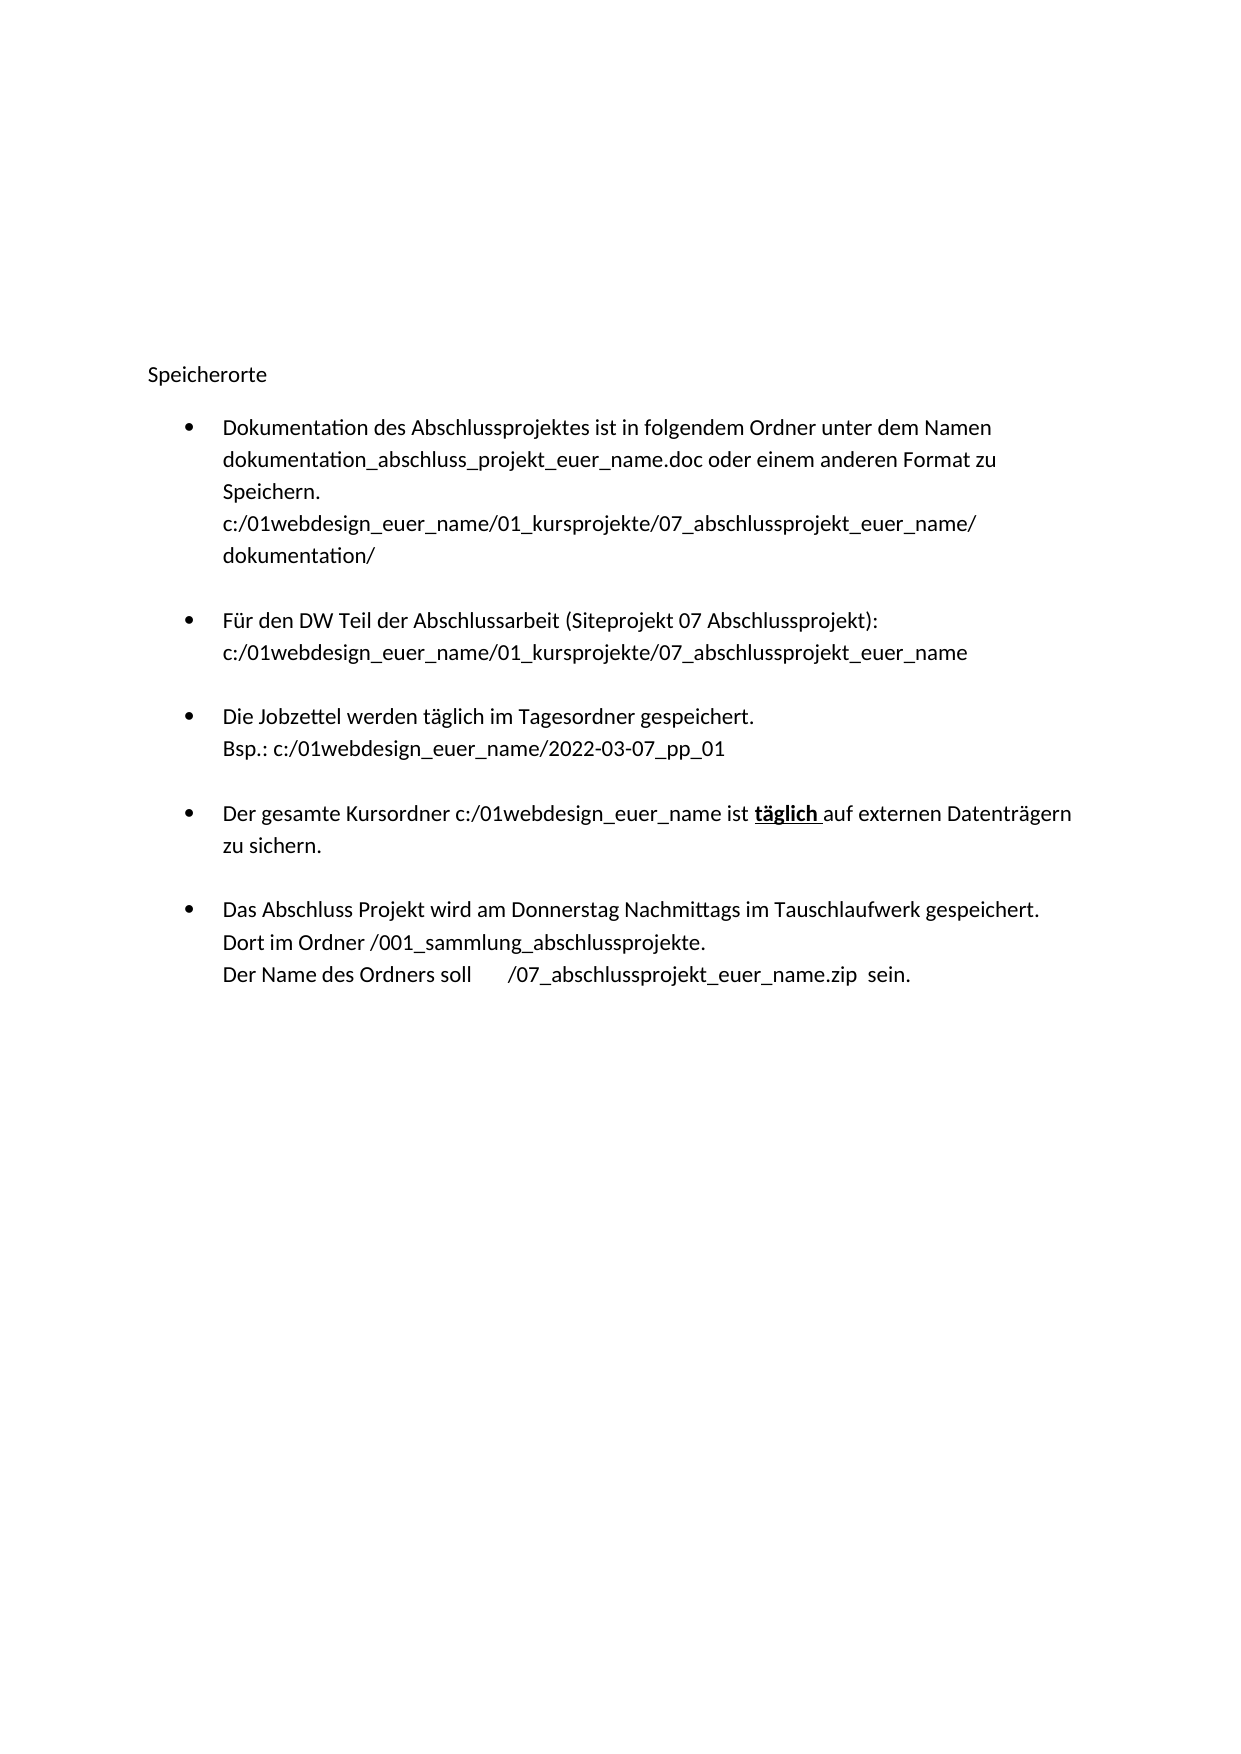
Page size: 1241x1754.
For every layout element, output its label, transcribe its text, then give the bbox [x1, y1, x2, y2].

list Das Abschluss Projekt wird am Donnerstag Nachmittags im Tauschlaufwerk gespeichert. Dort im Ordner /001_sammlung_abschlussprojekte. Der Name des Ordners soll /07_abschlussprojekt_euer_name.zip sein. [185, 896, 1093, 988]
list Für den DW Teil der Abschlussarbeit (Siteprojekt 07 Abschlussprojekt): c:/01webdesign_euer_name/01_kursprojekte/07_abschlussprojekt_euer_name [185, 606, 1093, 698]
list Die Jobzettel werden täglich im Tagesordner gespeichert. Bsp.: c:/01webdesign_euer_name/2022-03-07_pp_01 [185, 702, 1093, 795]
text Speicherorte [148, 360, 1093, 388]
list Dokumentation des Abschlussprojektes ist in folgendem Ordner unter dem Namen dokumentation_abschluss_projekt_euer_name.doc oder einem anderen Format zu Speichern. c:/01webdesign_euer_name/01_kursprojekte/07_abschlussprojekt_euer_name/dokumentation/ [185, 413, 1093, 602]
list Der gesamte Kursordner c:/01webdesign_euer_name ist täglich auf externen Datenträgern zu sichern. [185, 799, 1093, 891]
